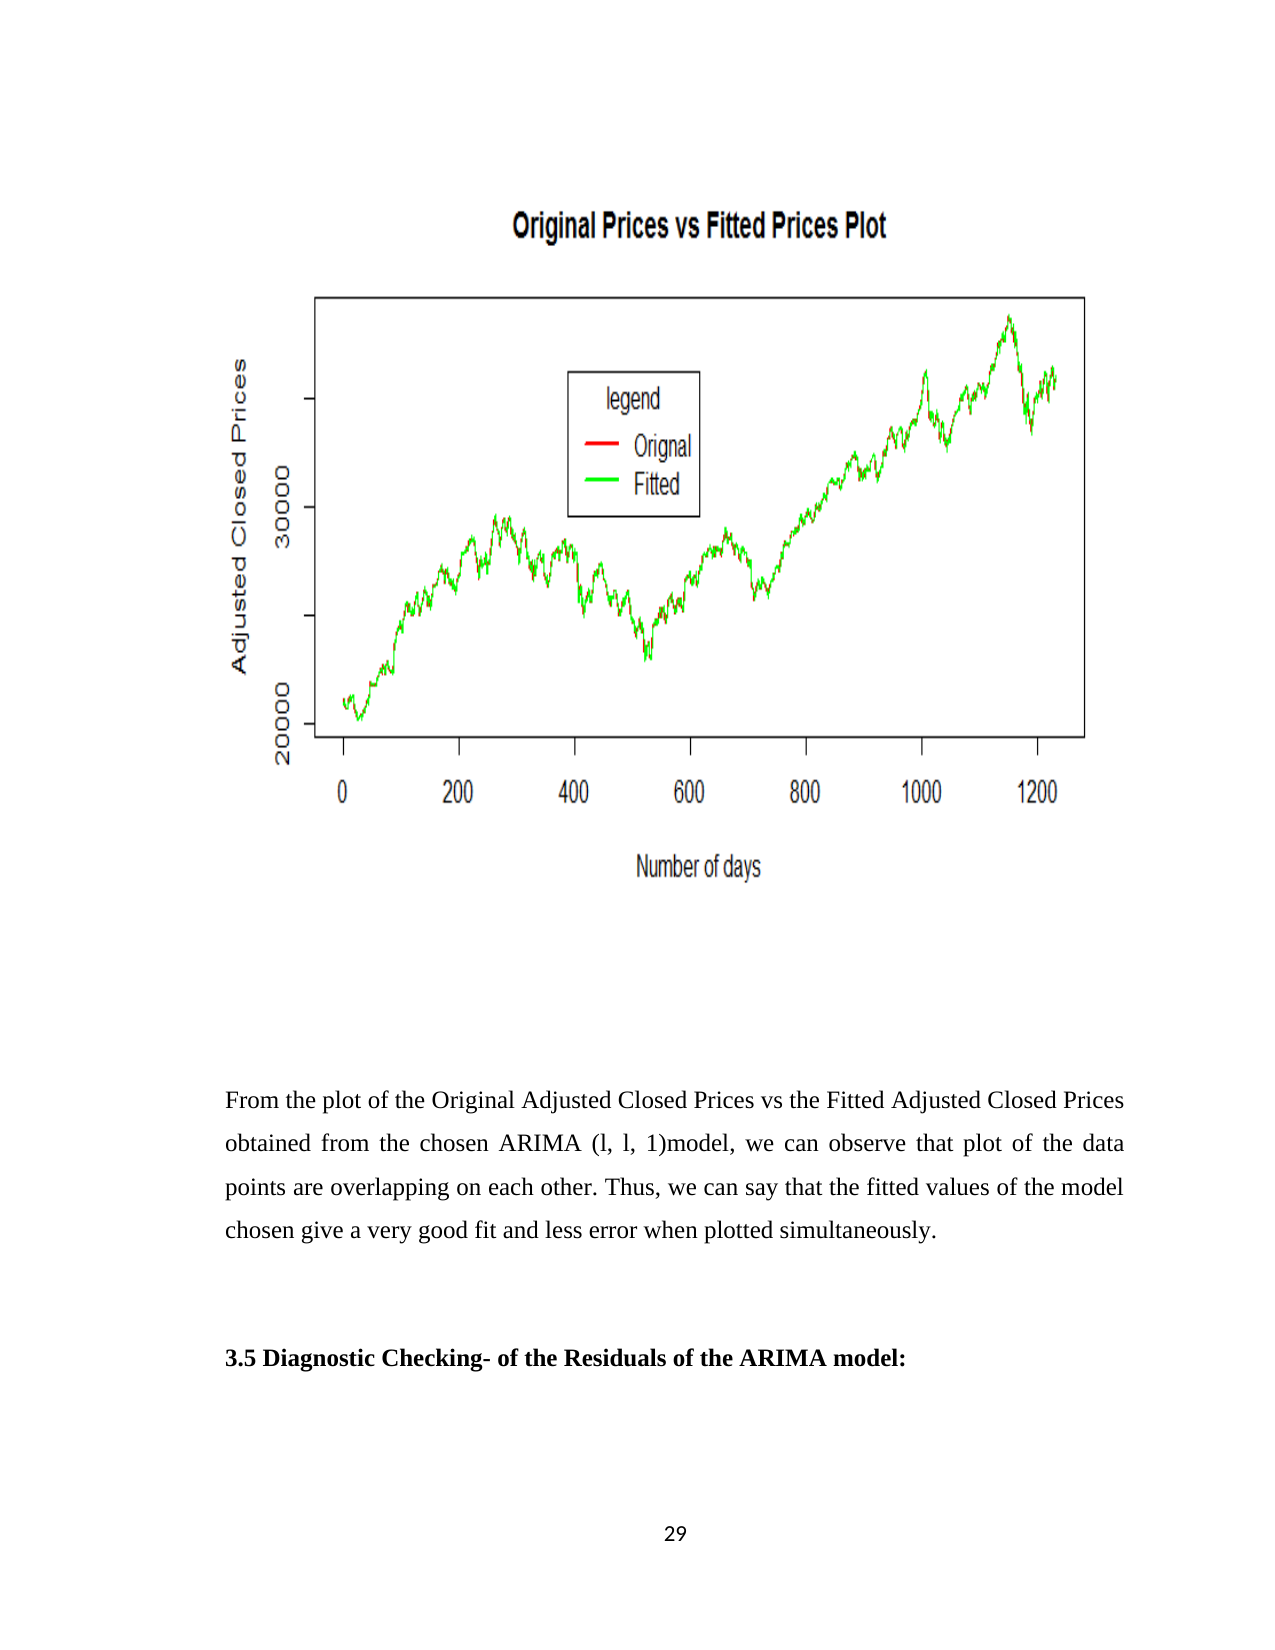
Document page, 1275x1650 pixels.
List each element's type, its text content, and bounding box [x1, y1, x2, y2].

text From the plot of the Original Adjusted Closed Prices vs the Fitted Adjusted Closed Prices obtained from the chosen ARIMA (l, l, 1)model, we can observe that plot of the data points are overlapping on each other. Thus, we can say that the fitted values of the model chosen give a very good fit and less error when plotted simultaneously. [225, 1085, 1125, 1243]
picture [225, 150, 1131, 923]
text 3.5 Diagnostic Checking- of the Residuals of the ARIMA model: [225, 1343, 1125, 1371]
